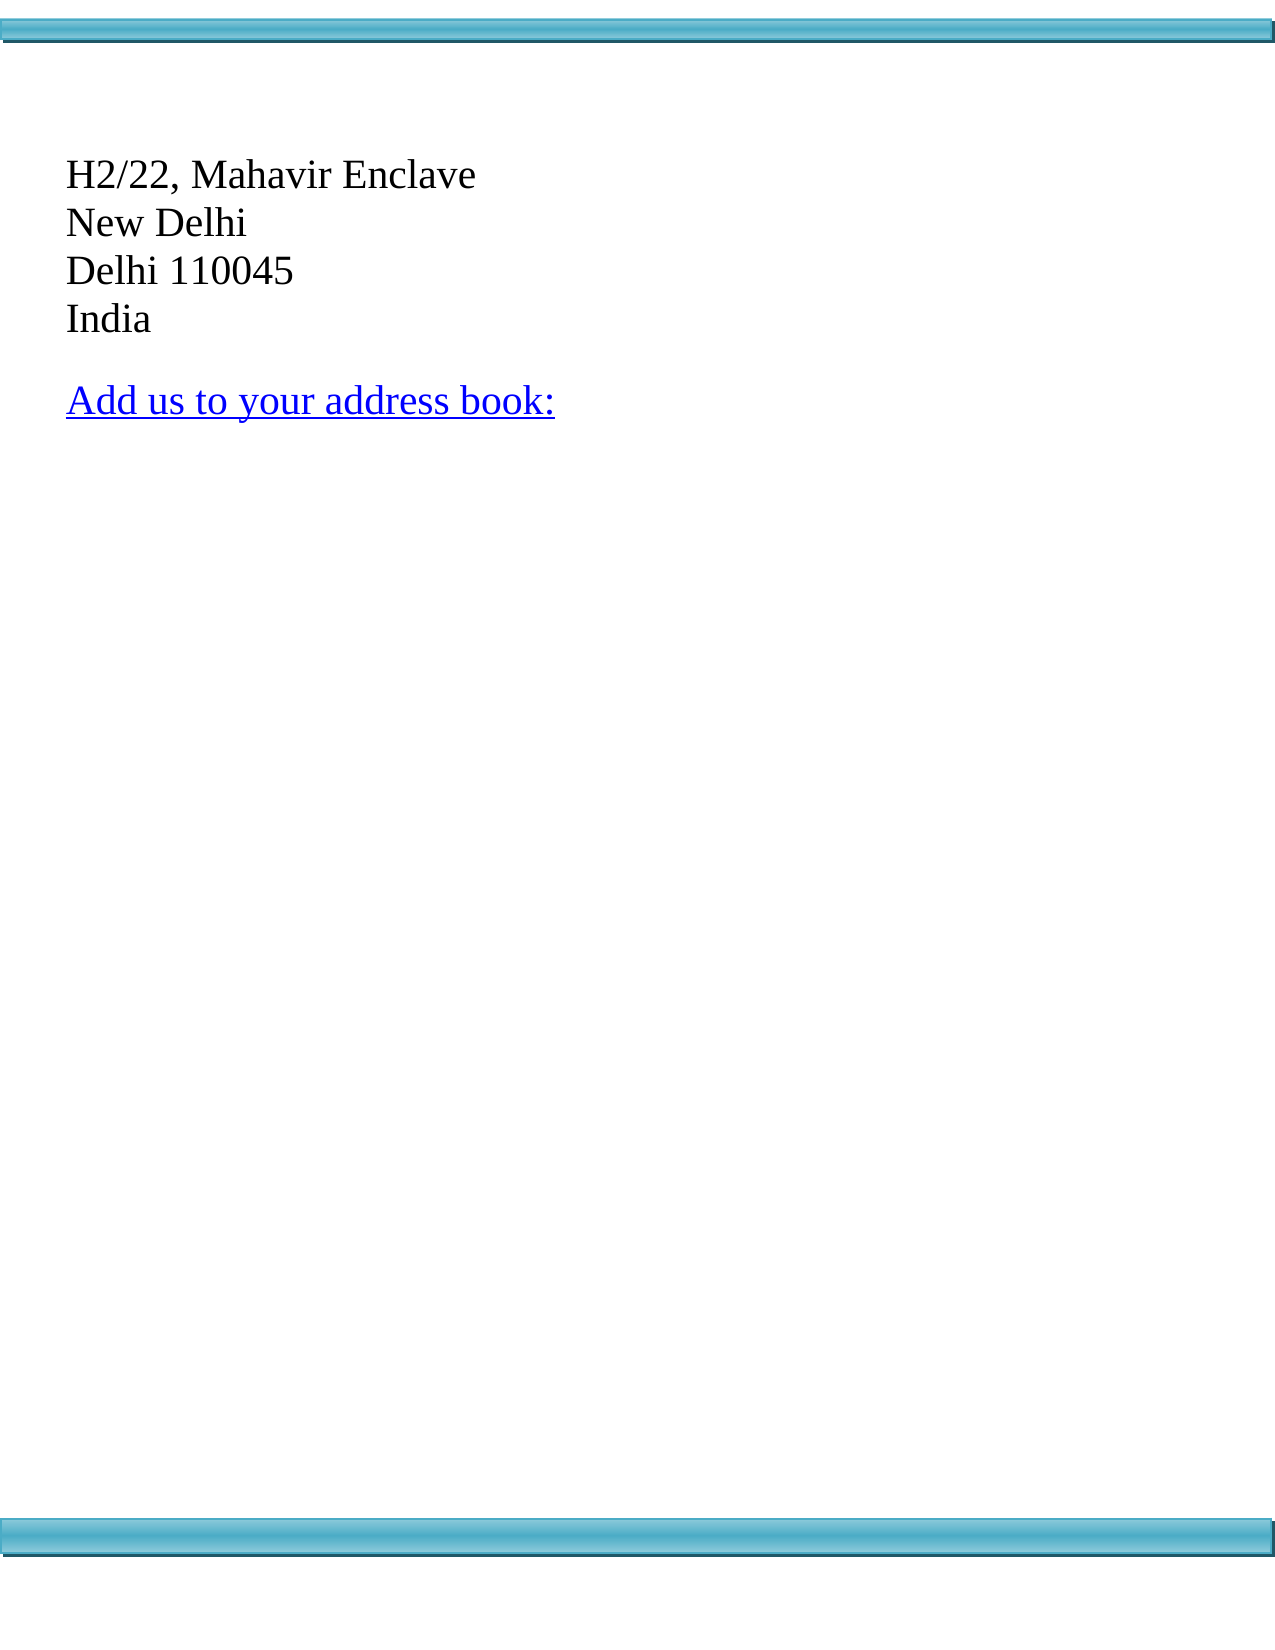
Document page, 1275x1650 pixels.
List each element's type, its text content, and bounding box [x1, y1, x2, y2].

text New Delhi [66, 198, 1035, 246]
text H2/22, Mahavir Enclave [66, 150, 1035, 198]
text India [66, 294, 1035, 342]
text Delhi 110045 [66, 246, 1035, 294]
text Add us to your address book: [66, 375, 1035, 423]
